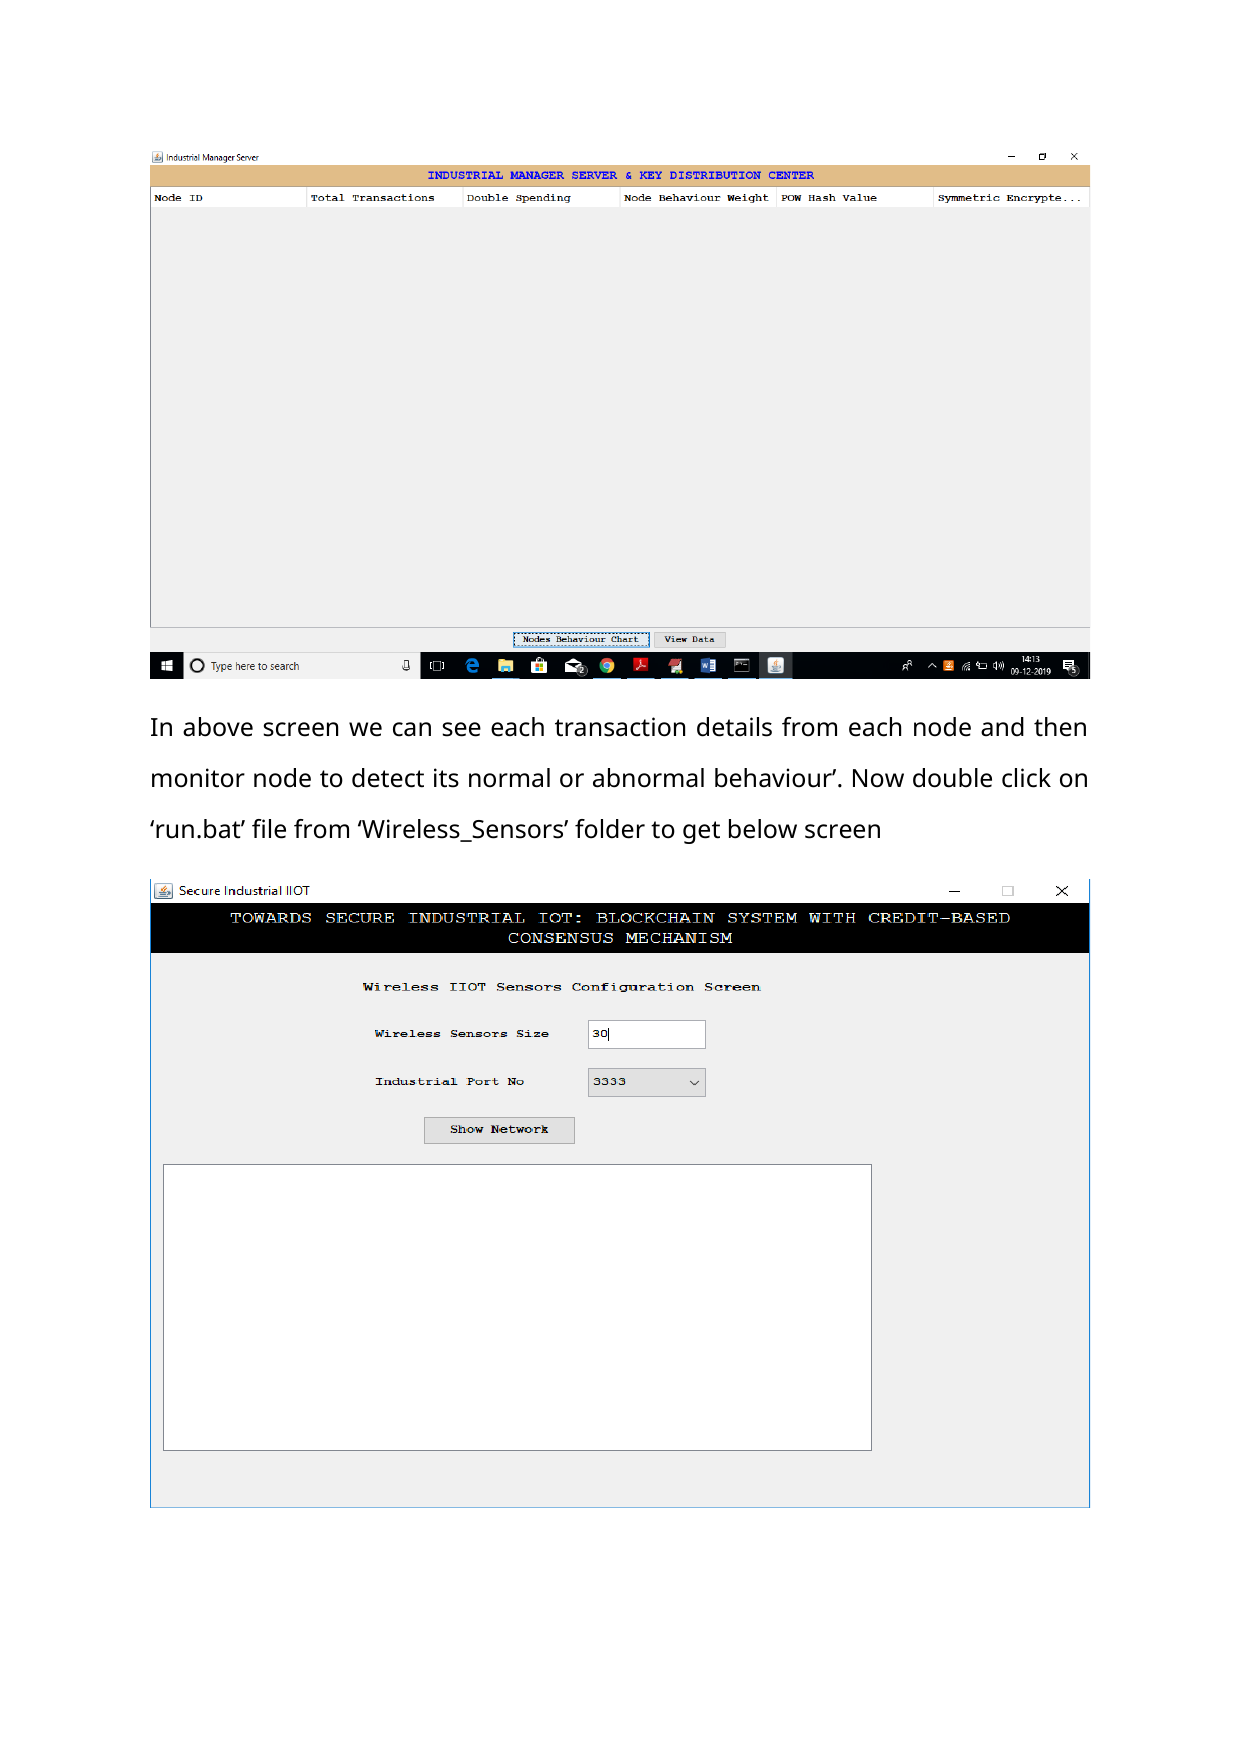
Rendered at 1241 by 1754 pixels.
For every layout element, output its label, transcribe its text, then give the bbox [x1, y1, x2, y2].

picture [150, 879, 1091, 1508]
picture [150, 150, 1091, 679]
text In above screen we can see each transaction details from each node and then monitor node to detect its normal or abnormal behaviour’. Now double click on ‘run.bat’ file from ‘Wireless_Sensors’ folder to get below screen [150, 709, 1090, 845]
